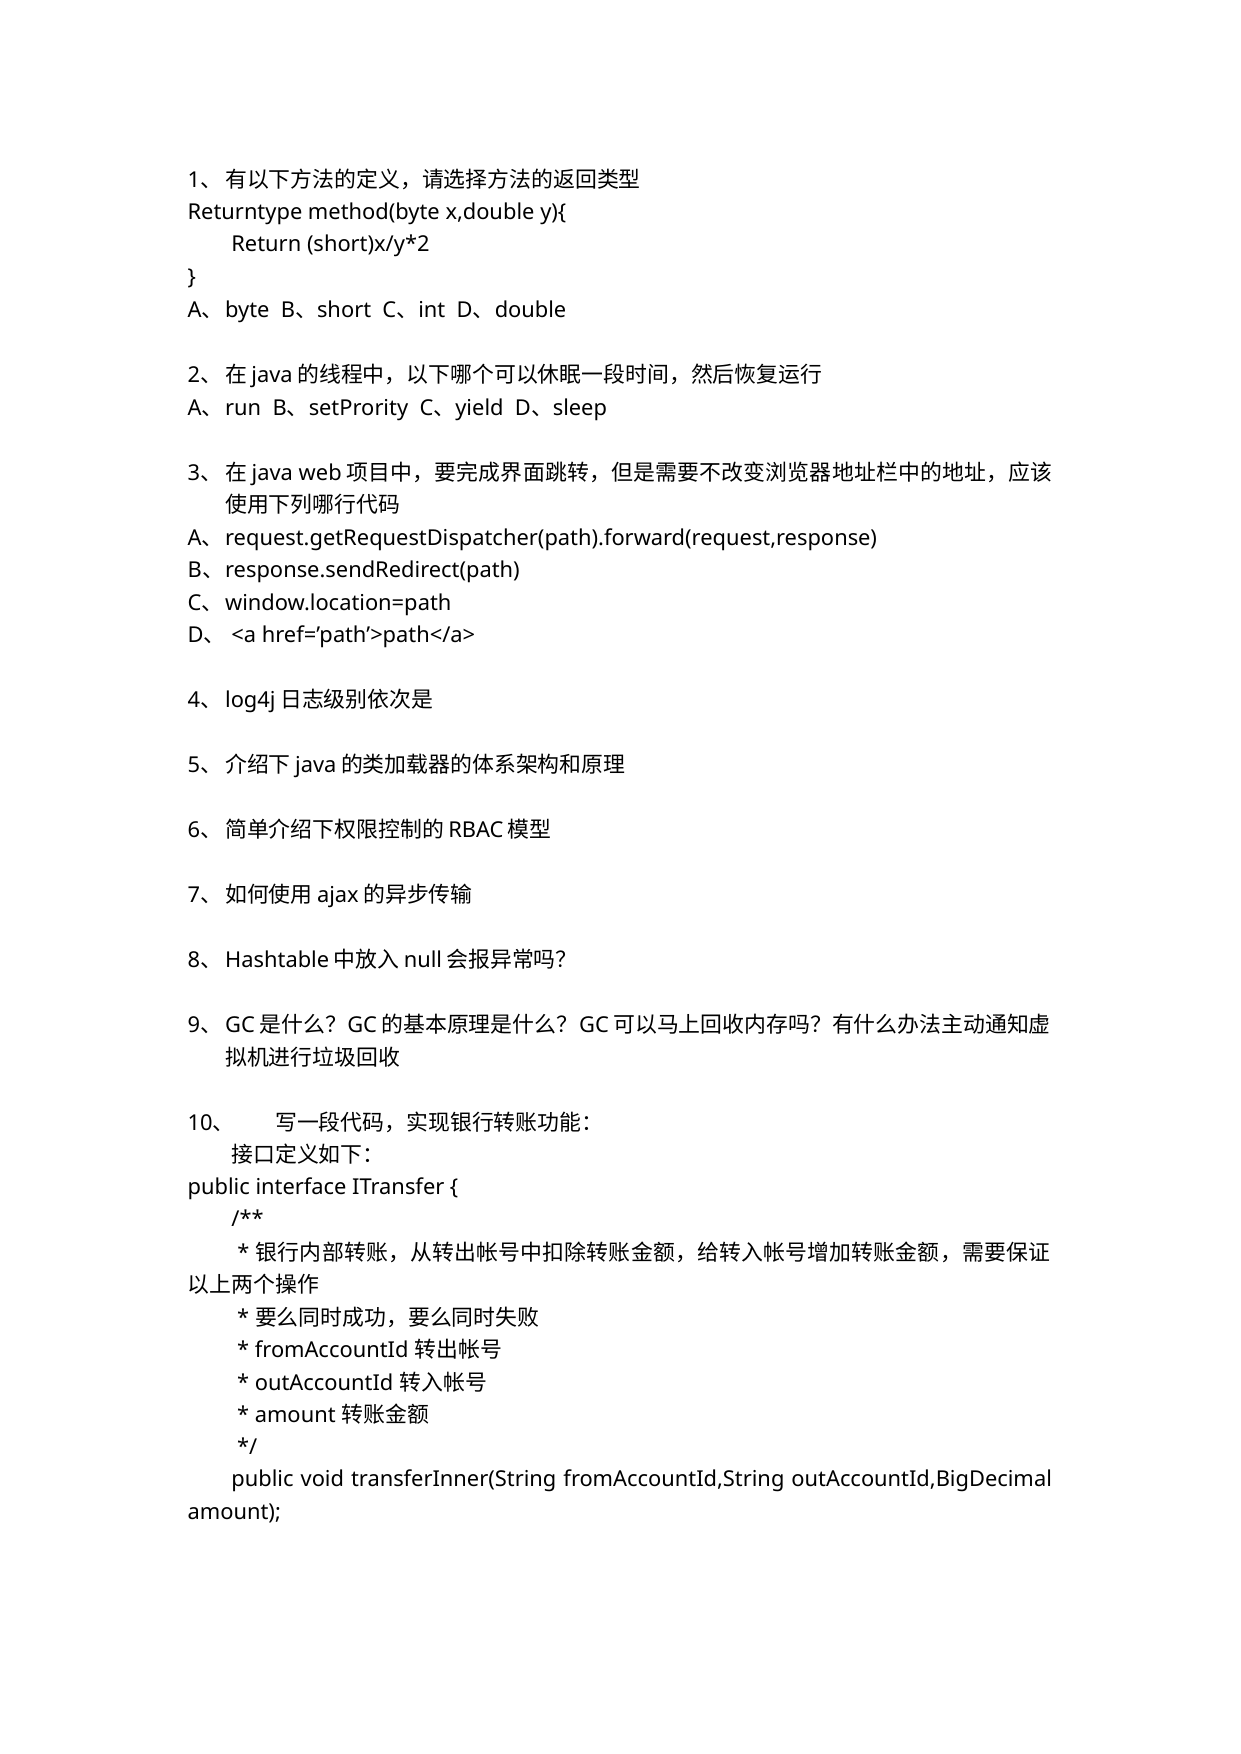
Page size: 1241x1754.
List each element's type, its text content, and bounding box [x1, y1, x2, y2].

text * outAccountId 转入帐号 [187, 1364, 1053, 1397]
text * 要么同时成功，要么同时失败 [187, 1299, 1053, 1332]
text Return (short)x/y*2 [187, 227, 1053, 259]
list 如何使用ajax的异步传输 [187, 877, 1053, 909]
list <a href=’path’>path</a> [187, 617, 1053, 649]
list Hashtable中放入null会报异常吗？ [187, 942, 1053, 974]
list window.location=path [187, 584, 1053, 617]
text */ [187, 1429, 1053, 1462]
text * fromAccountId 转出帐号 [187, 1332, 1053, 1364]
list GC是什么？GC的基本原理是什么？GC可以马上回收内存吗？有什么办法主动通知虚拟机进行垃圾回收 [187, 1007, 1053, 1072]
text * amount 转账金额 [187, 1397, 1053, 1429]
list run B、setPrority C、yield D、sleep [187, 389, 1053, 422]
list 接口定义如下： [187, 1137, 1053, 1169]
text Returntype method(byte x,double y){ [187, 194, 1053, 227]
text } [187, 259, 1053, 292]
list 在java的线程中，以下哪个可以休眠一段时间，然后恢复运行 [187, 357, 1053, 389]
text public interface ITransfer { [187, 1169, 1053, 1202]
list response.sendRedirect(path) [187, 552, 1053, 584]
list byte B、short C、int D、double [187, 292, 1053, 324]
text * 银行内部转账，从转出帐号中扣除转账金额，给转入帐号增加转账金额，需要保证以上两个操作 [187, 1234, 1053, 1299]
list 在java web项目中，要完成界面跳转，但是需要不改变浏览器地址栏中的地址，应该使用下列哪行代码 [187, 454, 1053, 519]
list 简单介绍下权限控制的RBAC模型 [187, 812, 1053, 844]
text /** [187, 1202, 1053, 1234]
text public void transferInner(String fromAccountId,String outAccountId,BigDecimal amount); [187, 1462, 1053, 1527]
list request.getRequestDispatcher(path).forward(request,response) [187, 519, 1053, 552]
list 介绍下java的类加载器的体系架构和原理 [187, 747, 1053, 779]
list 有以下方法的定义，请选择方法的返回类型 [187, 162, 1053, 194]
list 写一段代码，实现银行转账功能： [187, 1104, 1053, 1137]
list log4j日志级别依次是 [187, 682, 1053, 714]
